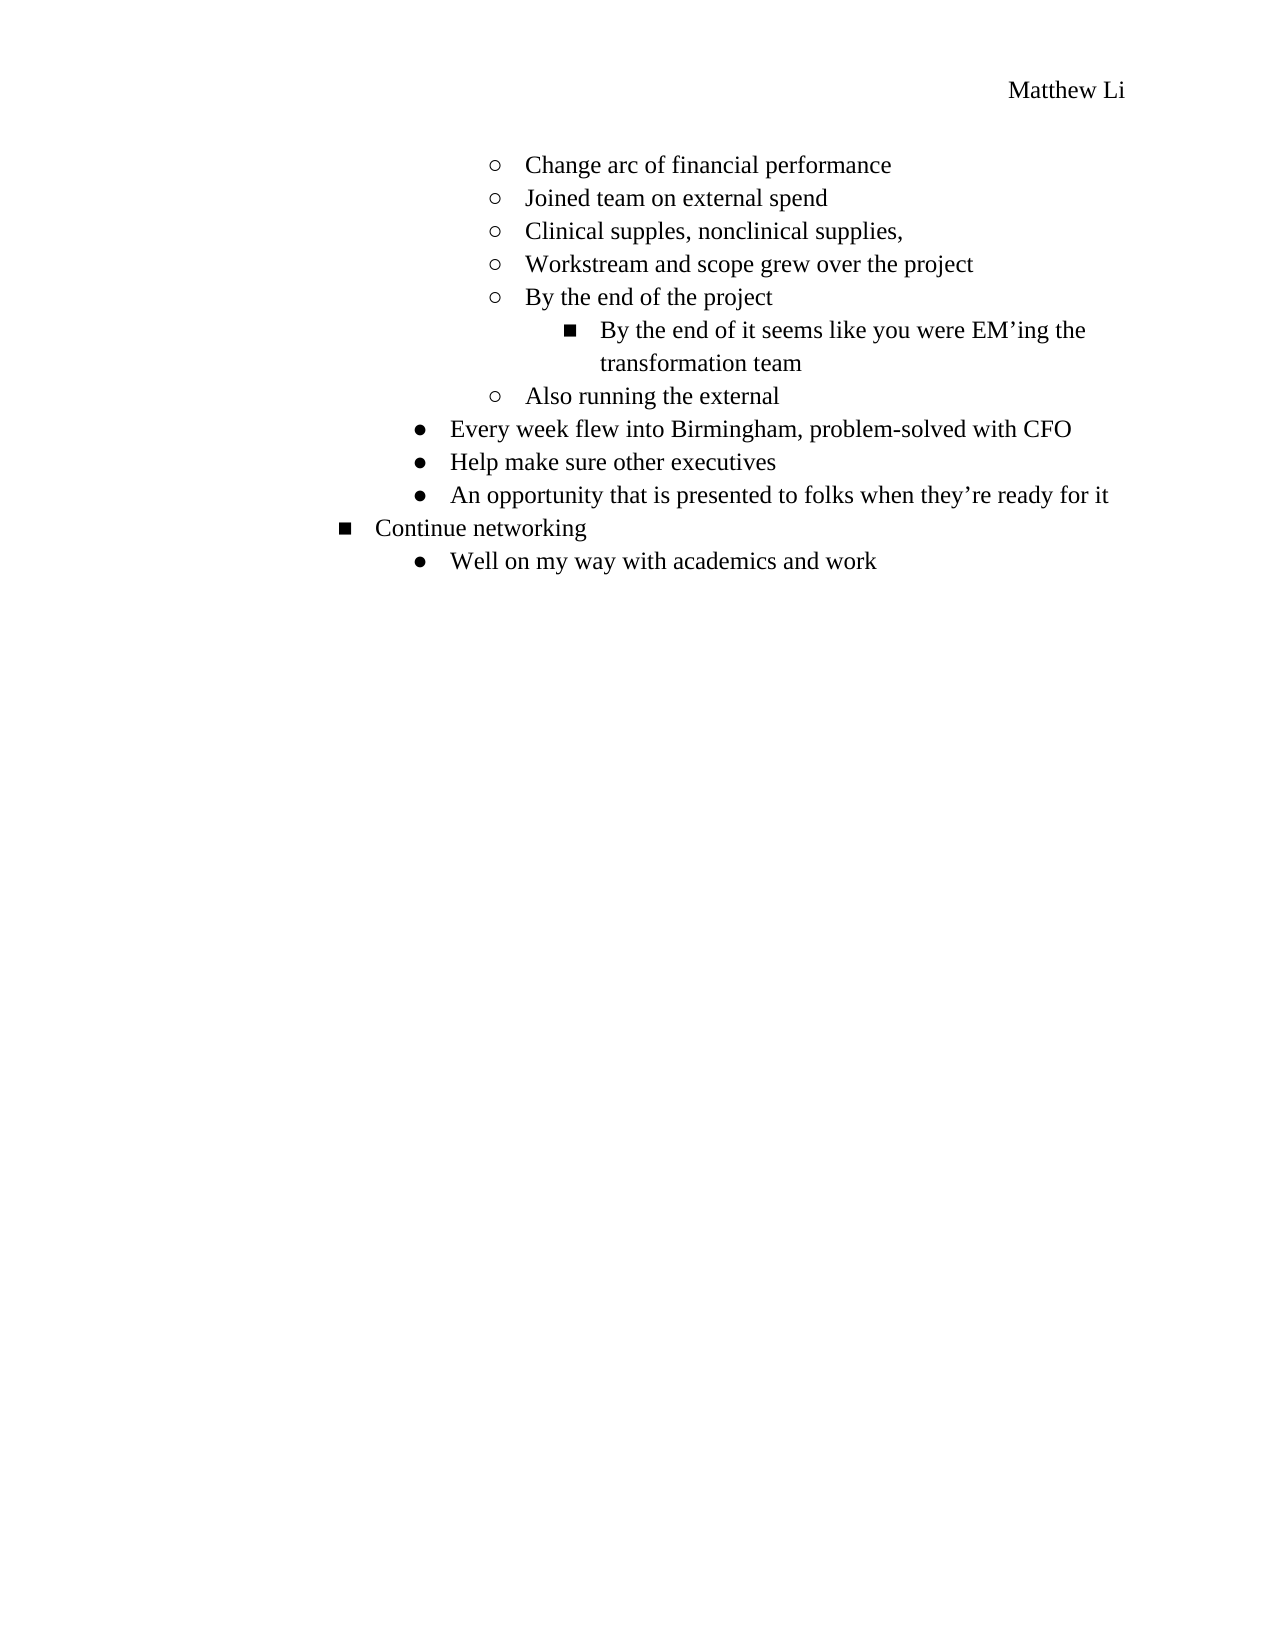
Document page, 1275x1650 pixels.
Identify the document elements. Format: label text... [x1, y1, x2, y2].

list Clinical supples, nonclinical supplies, [487, 216, 1125, 245]
list Every week flew into Birmingham, problem-solved with CFO [412, 414, 1125, 443]
list Also running the external [487, 381, 1125, 410]
list Well on my way with academics and work [412, 546, 1125, 575]
list An opportunity that is presented to folks when they’re ready for it [412, 480, 1125, 509]
list Joined team on external spend [487, 183, 1125, 212]
list By the end of the project [487, 282, 1125, 311]
list Help make sure other executives [412, 447, 1125, 476]
list Continue networking [337, 513, 1125, 542]
list Workstream and scope grew over the project [487, 249, 1125, 278]
list By the end of it seems like you were EM’ing the transformation team [562, 315, 1125, 377]
list Change arc of financial performance [487, 150, 1125, 179]
